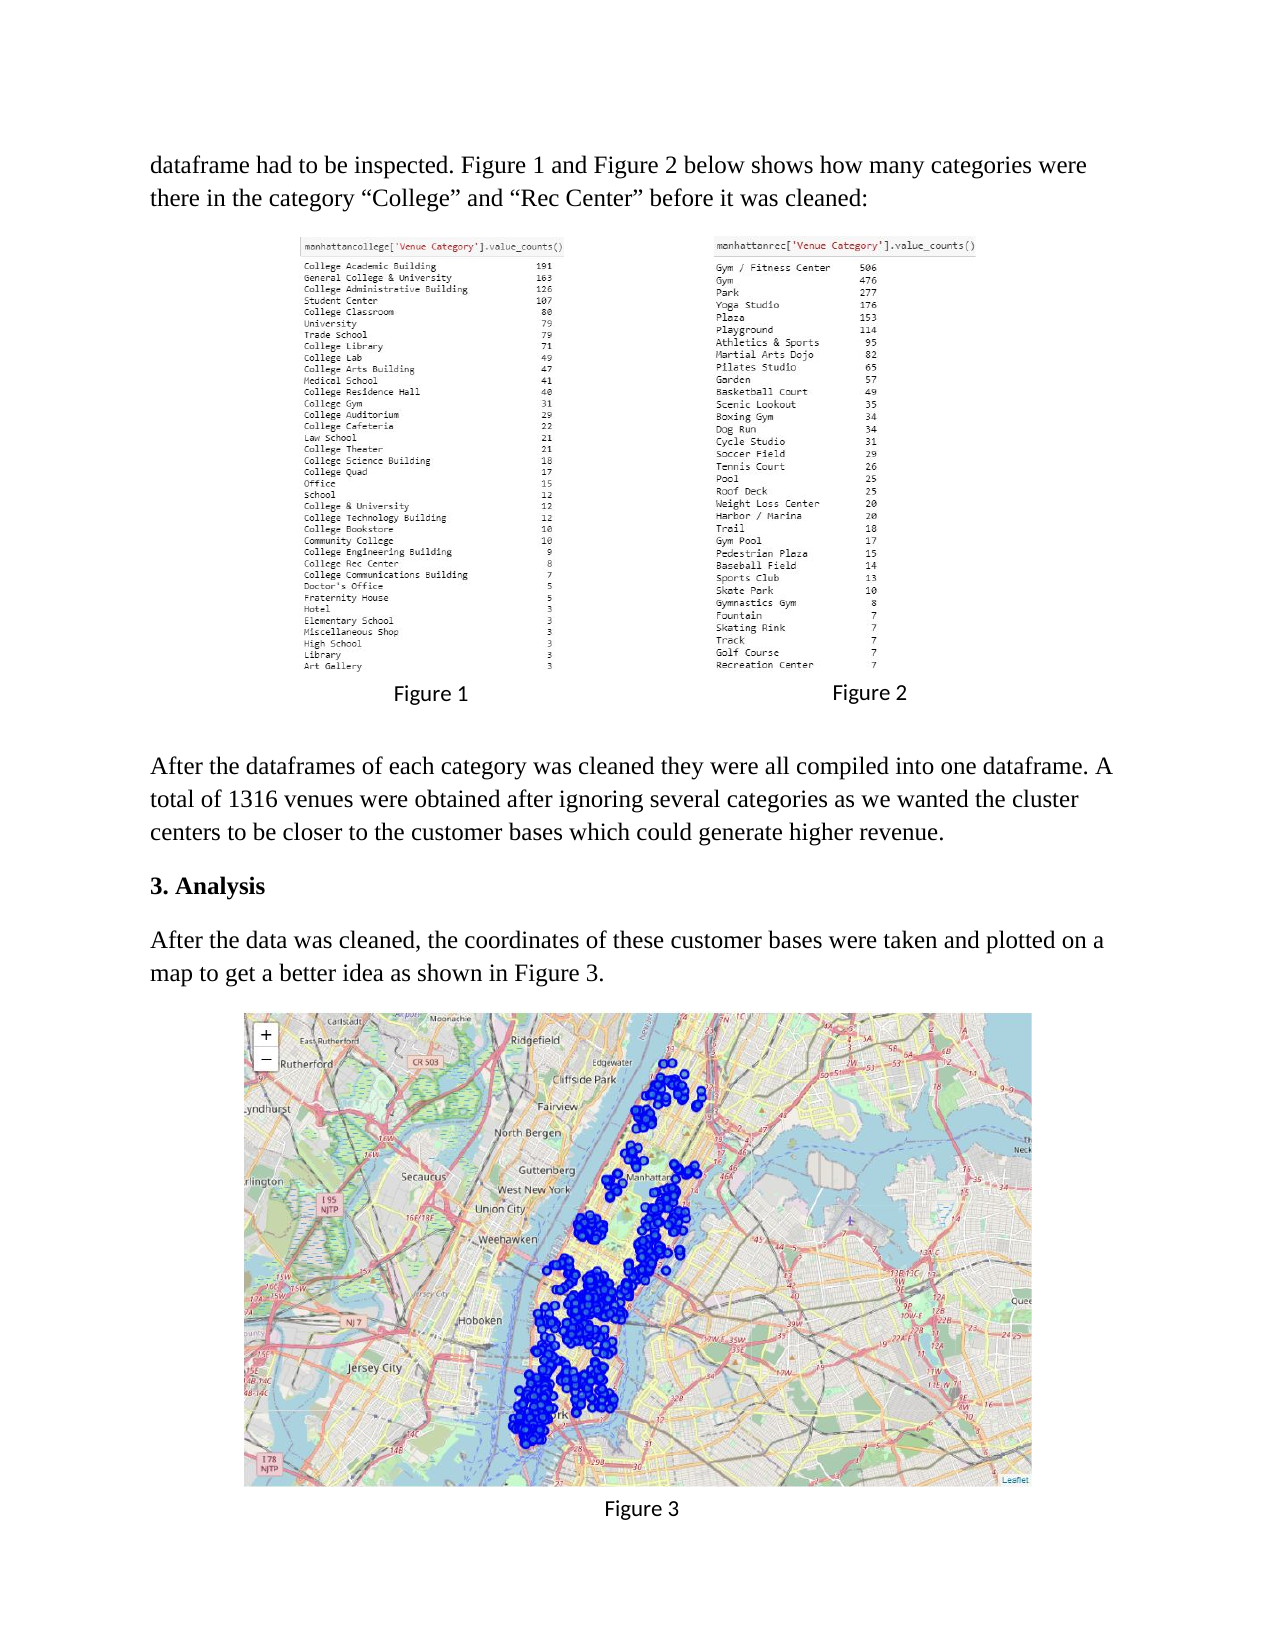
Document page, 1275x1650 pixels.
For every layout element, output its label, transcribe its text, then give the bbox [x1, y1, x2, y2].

text 3. Analysis [150, 871, 1125, 900]
picture [713, 236, 976, 672]
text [150, 150, 1125, 212]
text After the dataframes of each category was cleaned they were all compiled into one dataframe. A total of 1316 venues were obtained after ignoring several categories as we wanted the cluster centers to be closer to the customer bases which could generate higher revenue. [150, 751, 1125, 846]
text After the data was cleaned, the coordinates of these customer bases were taken and plotted on a map to get a better idea as shown in Figure 3. [150, 925, 1125, 987]
picture [243, 1011, 1032, 1487]
picture [299, 237, 564, 672]
